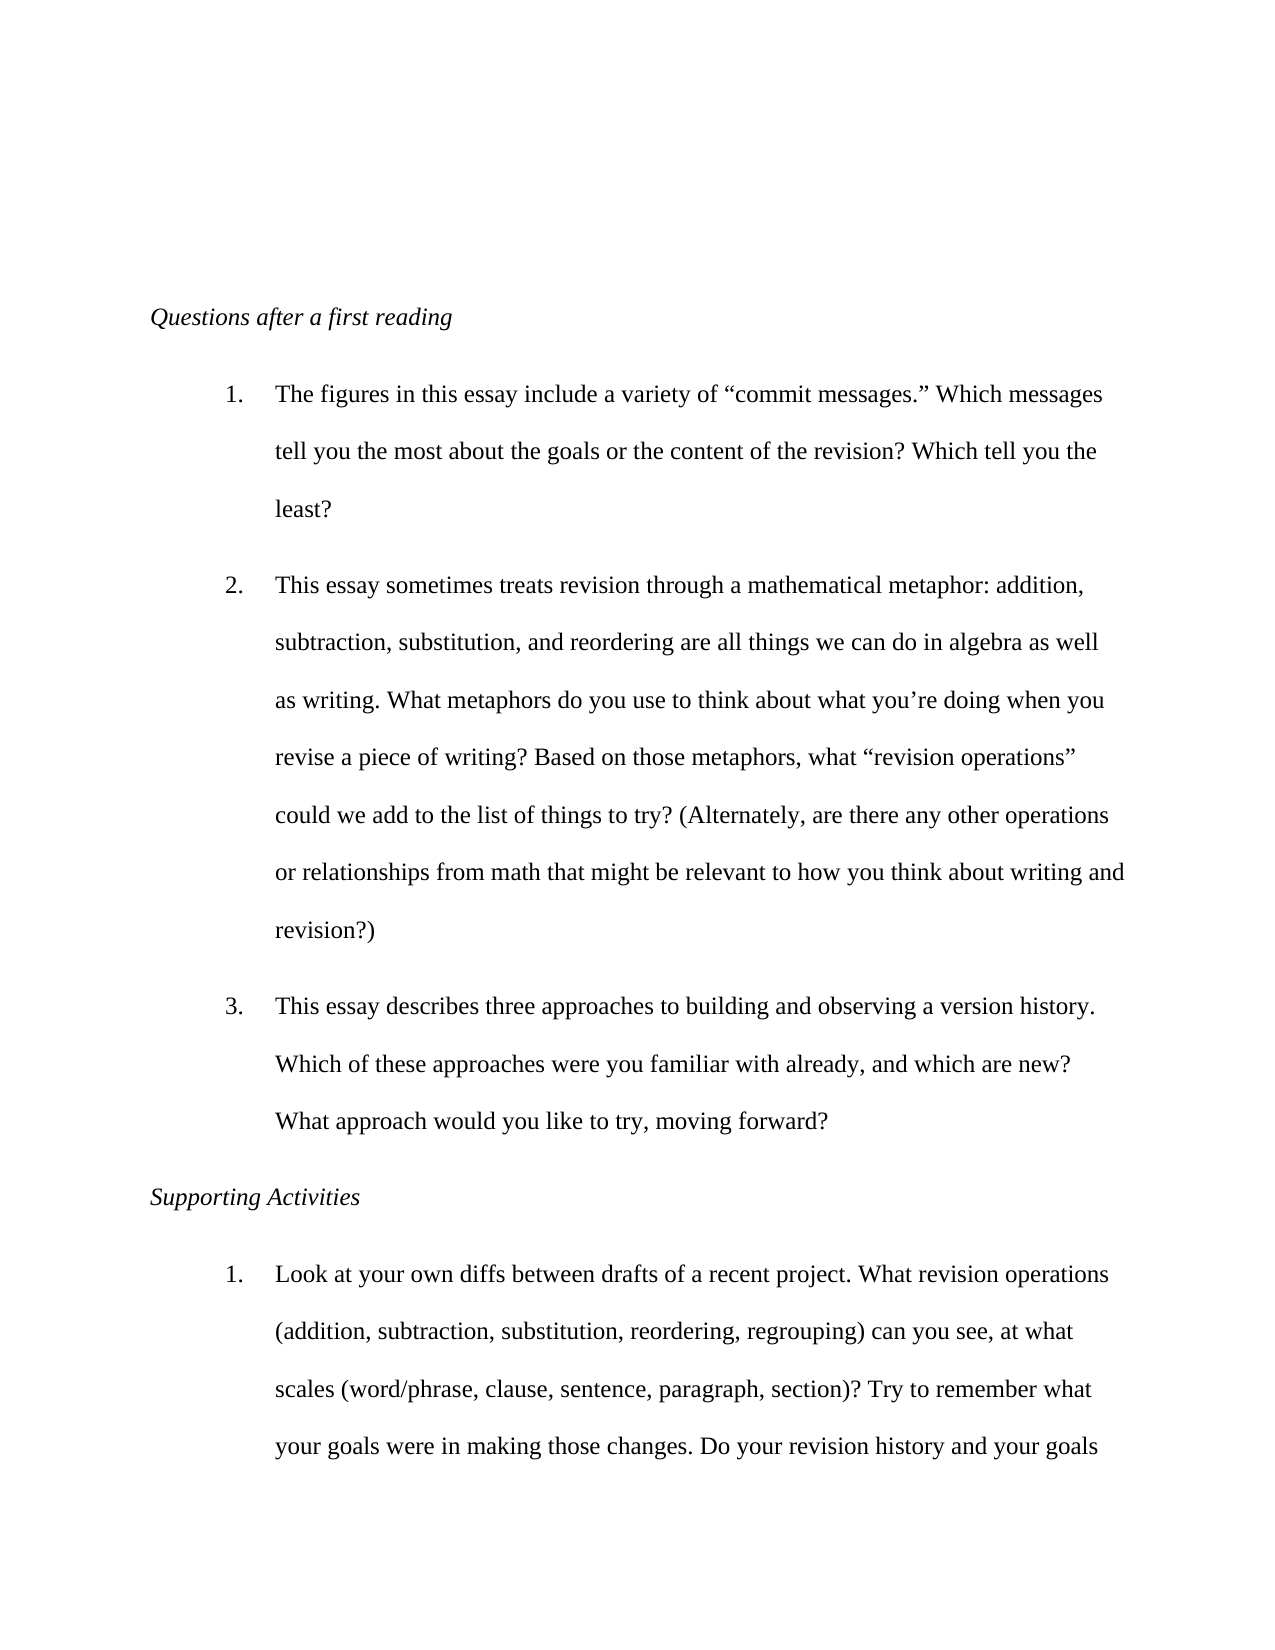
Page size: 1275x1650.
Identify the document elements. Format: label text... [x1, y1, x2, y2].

list This essay sometimes treats revision through a mathematical metaphor: addition, subtraction, substitution, and reordering are all things we can do in algebra as well as writing. What metaphors do you use to think about what you’re doing when you revise a piece of writing? Based on those metaphors, what “revision operations” could we add to the list of things to try? (Alternately, are there any other operations or relationships from math that might be relevant to how you think about writing and revision?) [225, 570, 1125, 944]
text Supporting Activities [150, 1182, 1125, 1211]
list This essay describes three approaches to building and observing a version history. Which of these approaches were you familiar with already, and which are new? What approach would you like to try, moving forward? [225, 991, 1125, 1135]
text Questions after a first reading [150, 302, 1125, 331]
list The figures in this essay include a variety of “commit messages.” Which messages tell you the most about the goals or the content of the revision? Which tell you the least? [225, 379, 1125, 522]
